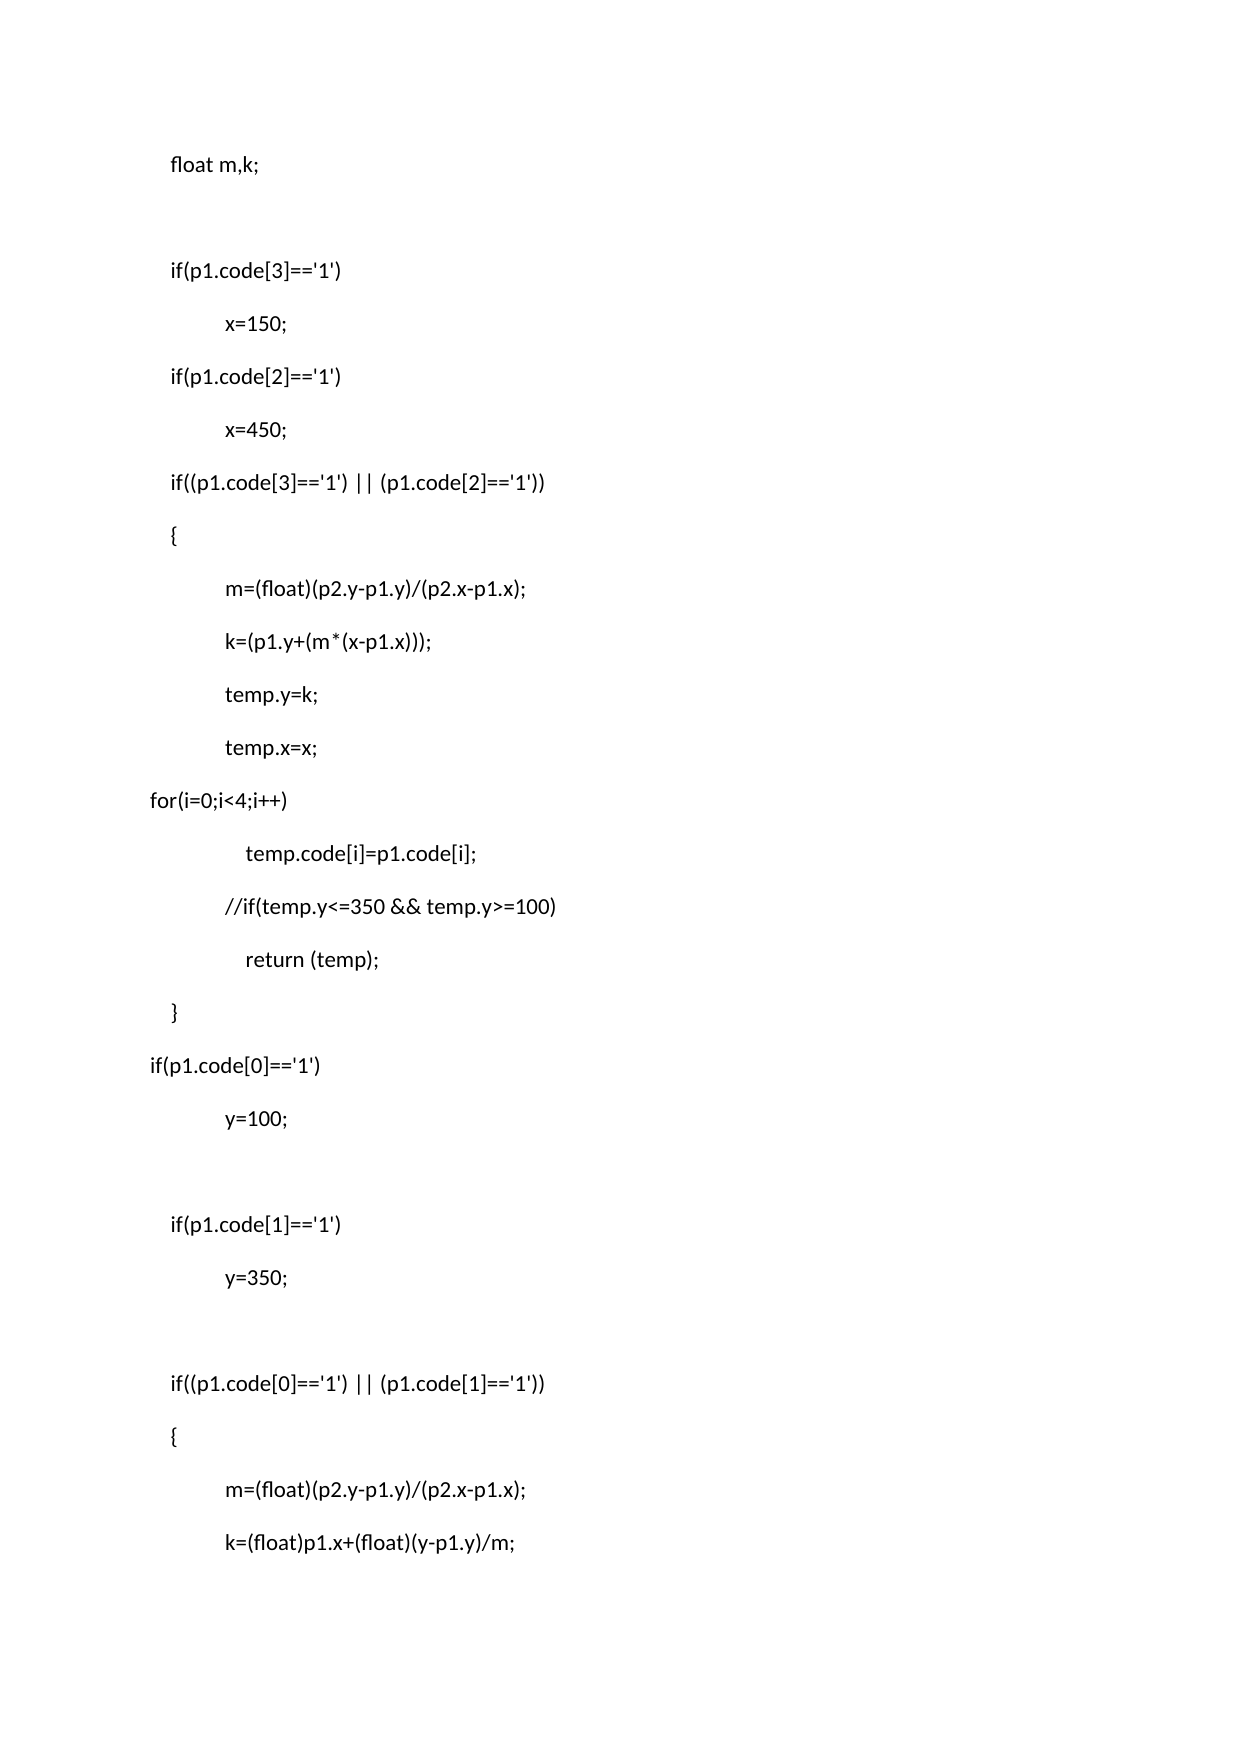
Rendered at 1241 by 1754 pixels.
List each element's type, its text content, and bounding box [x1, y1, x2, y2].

text x=450; [150, 415, 1090, 443]
text if(p1.code[3]=='1') [150, 256, 1090, 284]
text if((p1.code[0]=='1') || (p1.code[1]=='1')) [150, 1369, 1090, 1397]
text if(p1.code[2]=='1') [150, 362, 1090, 390]
text y=100; [150, 1104, 1090, 1132]
text temp.x=x; [150, 733, 1090, 761]
text float m,k; [150, 150, 1090, 178]
text //if(temp.y<=350 && temp.y>=100) [150, 892, 1090, 920]
text x=150; [150, 309, 1090, 337]
text m=(float)(p2.y-p1.y)/(p2.x-p1.x); [150, 1476, 1090, 1503]
text return (temp); [150, 945, 1090, 973]
text k=(p1.y+(m*(x-p1.x))); [150, 627, 1090, 655]
text if(p1.code[0]=='1') [150, 1051, 1090, 1079]
text m=(float)(p2.y-p1.y)/(p2.x-p1.x); [150, 574, 1090, 602]
text for(i=0;i<4;i++) [150, 786, 1090, 814]
text k=(float)p1.x+(float)(y-p1.y)/m; [150, 1528, 1090, 1557]
text temp.code[i]=p1.code[i]; [150, 839, 1090, 867]
text if((p1.code[3]=='1') || (p1.code[2]=='1')) [150, 468, 1090, 496]
text y=350; [150, 1263, 1090, 1291]
text } [150, 998, 1090, 1026]
text { [150, 521, 1090, 549]
text { [150, 1422, 1090, 1451]
text temp.y=k; [150, 680, 1090, 708]
text if(p1.code[1]=='1') [150, 1210, 1090, 1238]
